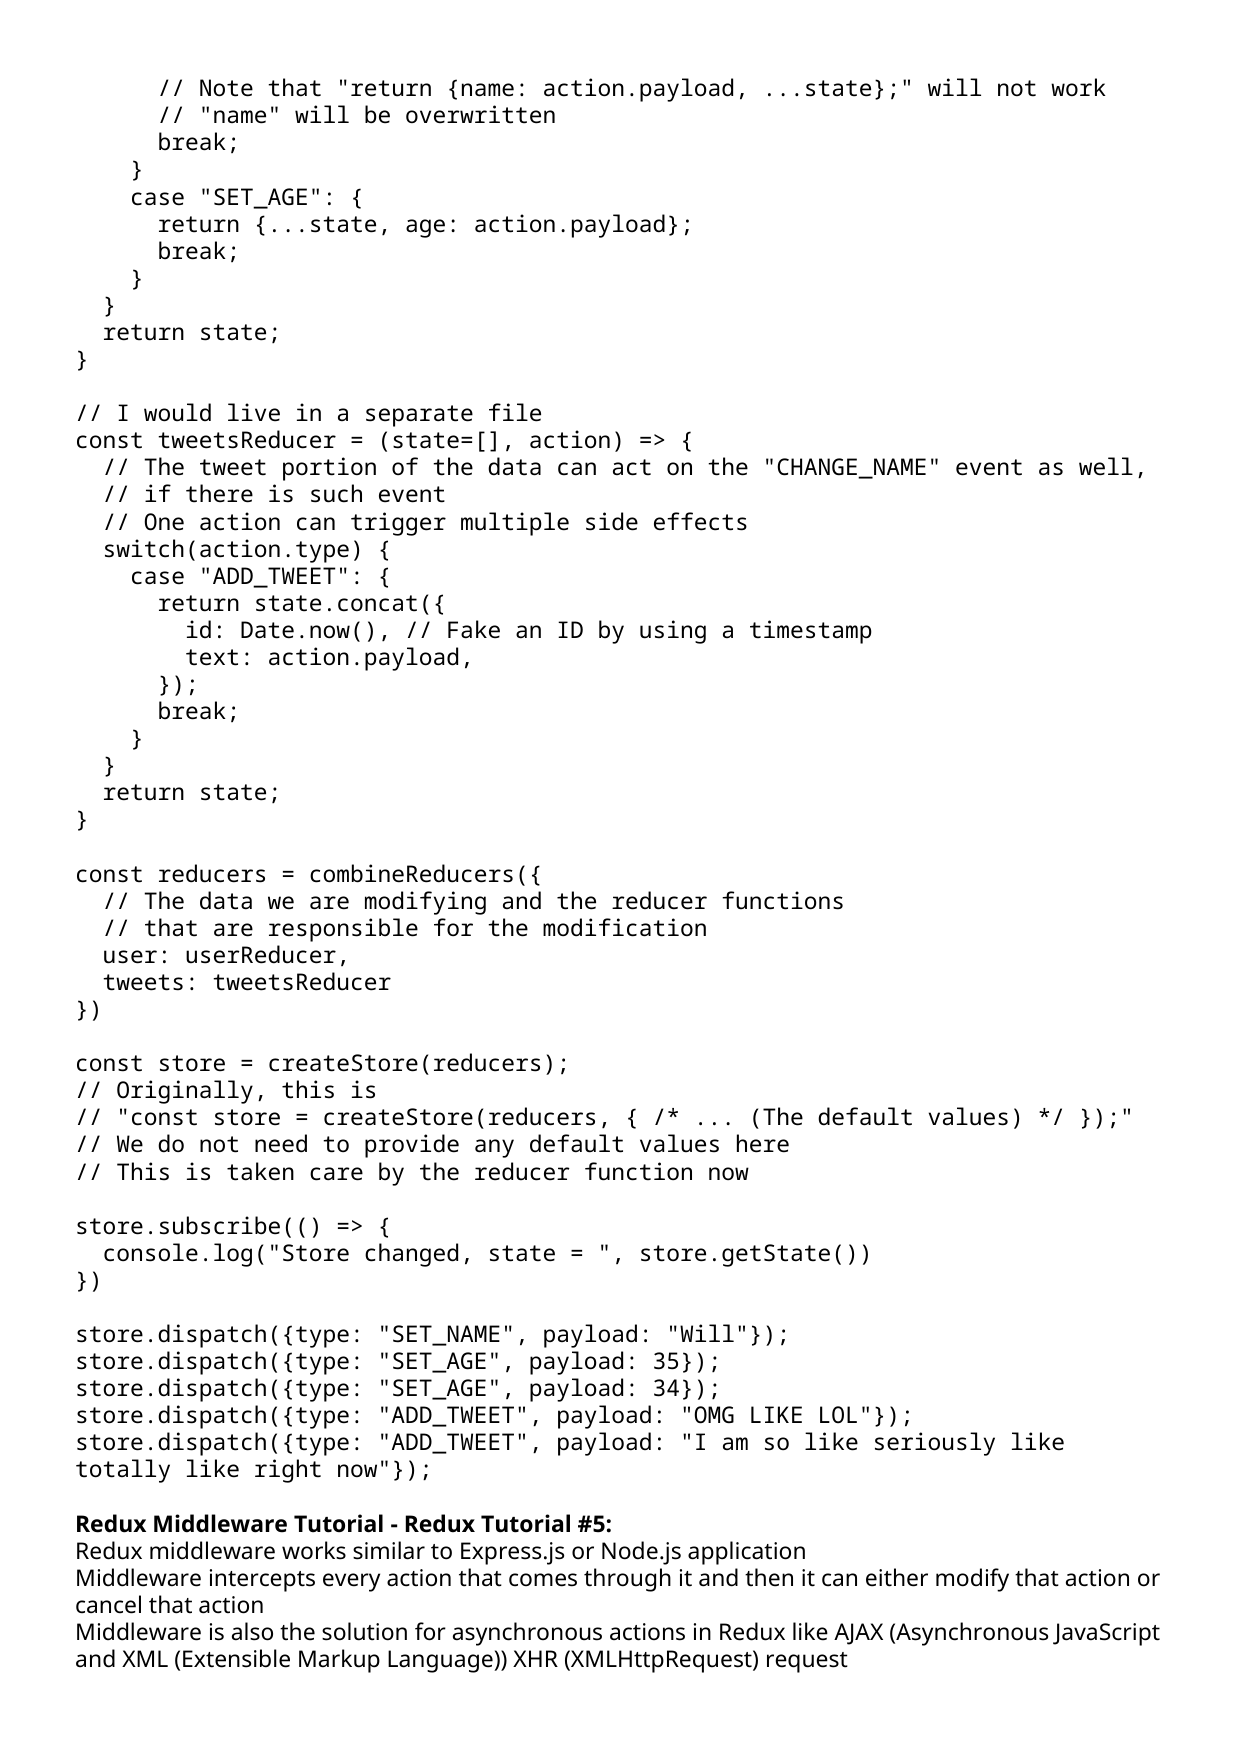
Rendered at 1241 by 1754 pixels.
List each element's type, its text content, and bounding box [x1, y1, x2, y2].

text Redux middleware works similar to Express.js or Node.js application [75, 1537, 1165, 1564]
text id: Date.now(), // Fake an ID by using a timestamp [75, 617, 1165, 644]
text tweets: tweetsReducer [75, 969, 1165, 996]
text } [75, 346, 1165, 373]
text switch(action.type) { [75, 535, 1165, 562]
text } [75, 806, 1165, 833]
text } [75, 725, 1165, 752]
text const reducers = combineReducers({ [75, 860, 1165, 887]
text return state.concat({ [75, 589, 1165, 617]
text return state; [75, 779, 1165, 806]
text // Originally, this is [75, 1077, 1165, 1104]
text // The tweet portion of the data can act on the "CHANGE_NAME" event as well, [75, 454, 1165, 481]
text case "SET_AGE": { [75, 183, 1165, 210]
text Middleware intercepts every action that comes through it and then it can either modify that action or cancel that action [75, 1564, 1165, 1619]
text break; [75, 698, 1165, 725]
text } [75, 292, 1165, 319]
text text: action.payload, [75, 644, 1165, 671]
text return {...state, age: action.payload}; [75, 210, 1165, 237]
text // if there is such event [75, 481, 1165, 508]
text Middleware is also the solution for asynchronous actions in Redux like AJAX (Asynchronous JavaScript and XML (Extensible Markup Language)) XHR (XMLHttpRequest) request [75, 1619, 1165, 1673]
text store.dispatch({type: "SET_AGE", payload: 35}); [75, 1348, 1165, 1375]
text // "const store = createStore(reducers, { /* ... (The default values) */ });" [75, 1104, 1165, 1131]
text store.dispatch({type: "SET_AGE", payload: 34}); [75, 1375, 1165, 1402]
text // I would live in a separate file [75, 400, 1165, 427]
text // This is taken care by the reducer function now [75, 1158, 1165, 1185]
text }); [75, 671, 1165, 698]
text store.dispatch({type: "SET_NAME", payload: "Will"}); [75, 1321, 1165, 1348]
text // The data we are modifying and the reducer functions [75, 887, 1165, 914]
text store.dispatch({type: "ADD_TWEET", payload: "I am so like seriously like totally like right now"}); [75, 1429, 1165, 1483]
text break; [75, 237, 1165, 264]
text } [75, 264, 1165, 292]
text Redux Middleware Tutorial - Redux Tutorial #5: [75, 1510, 1165, 1537]
text // Note that "return {name: action.payload, ...state};" will not work [75, 75, 1165, 102]
text break; [75, 129, 1165, 156]
text // We do not need to provide any default values here [75, 1131, 1165, 1158]
text // "name" will be overwritten [75, 102, 1165, 129]
text return state; [75, 319, 1165, 346]
text case "ADD_TWEET": { [75, 562, 1165, 589]
text } [75, 156, 1165, 183]
text }) [75, 996, 1165, 1023]
text user: userReducer, [75, 942, 1165, 969]
text } [75, 752, 1165, 779]
text const tweetsReducer = (state=[], action) => { [75, 427, 1165, 454]
text }) [75, 1267, 1165, 1294]
text // that are responsible for the modification [75, 914, 1165, 942]
text const store = createStore(reducers); [75, 1050, 1165, 1077]
text console.log("Store changed, state = ", store.getState()) [75, 1239, 1165, 1267]
text store.subscribe(() => { [75, 1212, 1165, 1239]
text // One action can trigger multiple side effects [75, 508, 1165, 535]
text store.dispatch({type: "ADD_TWEET", payload: "OMG LIKE LOL"}); [75, 1402, 1165, 1429]
